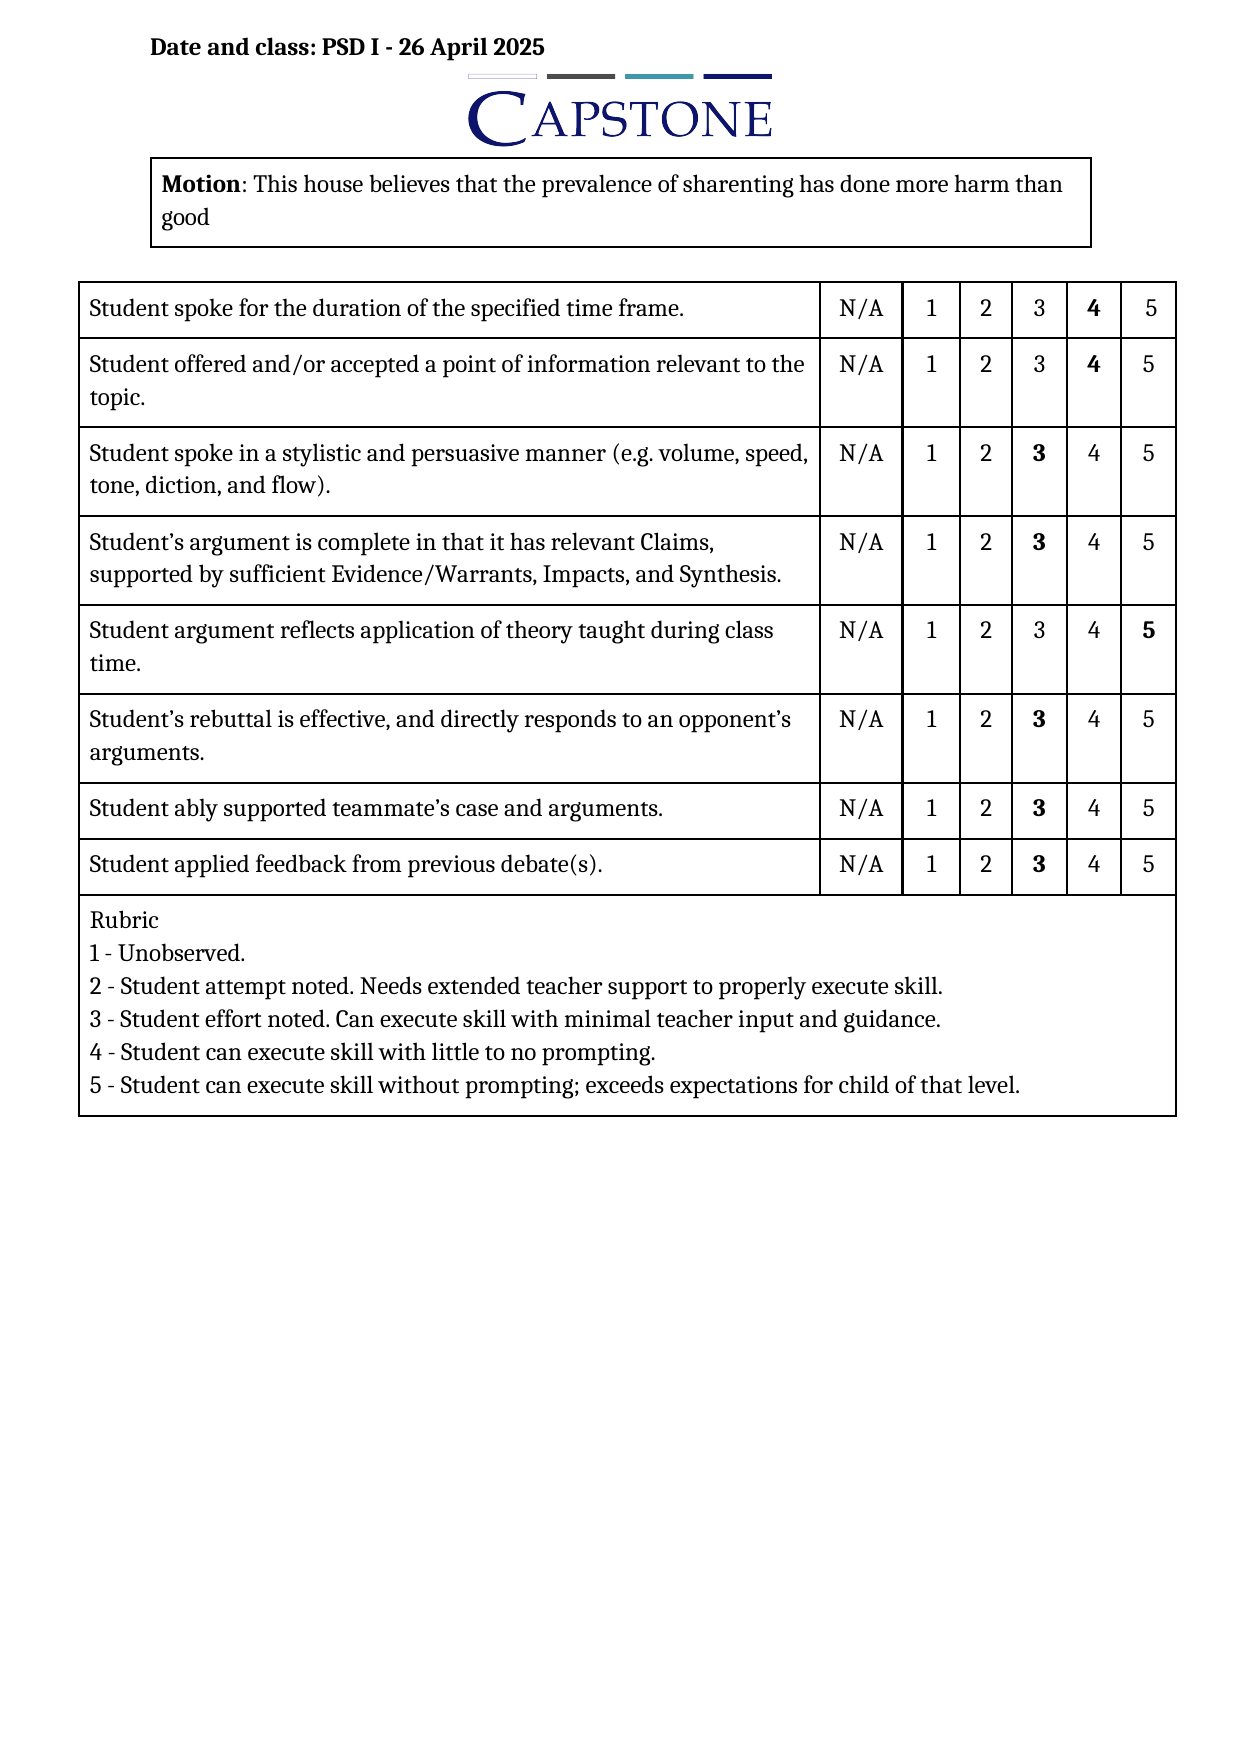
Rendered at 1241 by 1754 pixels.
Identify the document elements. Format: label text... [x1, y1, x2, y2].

table_cell 5 [1122, 695, 1175, 782]
table_cell 3 [1013, 840, 1066, 894]
table_cell 4 [1068, 428, 1120, 515]
table_cell 1 [904, 695, 959, 782]
table_header 2 [961, 283, 1011, 337]
table_cell Student spoke in a stylistic and persuasive manner (e.g. volume, speed, tone, diction, and flow). [80, 428, 819, 515]
table_cell 3 [1013, 428, 1066, 515]
table_cell 4 [1068, 606, 1120, 693]
table_cell 4 [1068, 784, 1120, 838]
table_header 3 [1013, 283, 1066, 337]
table_cell N/A [821, 606, 901, 693]
table_cell 5 [1122, 606, 1175, 693]
table_header 5 [1122, 283, 1175, 337]
table_cell 5 [1122, 428, 1175, 515]
table_cell 5 [1122, 517, 1175, 604]
table_cell 1 [904, 428, 959, 515]
table_cell N/A [821, 784, 901, 838]
table_cell Student offered and/or accepted a point of information relevant to the topic. [80, 339, 819, 426]
table_header Student spoke for the duration of the specified time frame. [80, 283, 819, 337]
table_cell Student’s argument is complete in that it has relevant Claims, supported by sufficient Evidence/Warrants, Impacts, and Synthesis. [80, 517, 819, 604]
table_cell 5 [1122, 784, 1175, 838]
table_cell 2 [961, 784, 1011, 838]
table_cell 3 [1013, 784, 1066, 838]
table_cell 5 [1122, 339, 1175, 426]
table_cell 2 [961, 606, 1011, 693]
table_cell 1 [904, 339, 959, 426]
table_cell 4 [1068, 339, 1120, 426]
table_cell 3 [1013, 695, 1066, 782]
table_cell 4 [1068, 695, 1120, 782]
table_cell 5 [1122, 840, 1175, 894]
table_cell 3 [1013, 517, 1066, 604]
table_cell Student’s rebuttal is effective, and directly responds to an opponent’s arguments. [80, 695, 819, 782]
table_cell 1 [904, 840, 959, 894]
table_header Motion: This house believes that the prevalence of sharenting has done more harm than good [152, 159, 1090, 246]
table_cell 2 [961, 428, 1011, 515]
table_cell 2 [961, 339, 1011, 426]
table_cell N/A [821, 517, 901, 604]
table_cell 1 [904, 606, 959, 693]
table_header N/A [821, 283, 901, 337]
table_cell 2 [961, 695, 1011, 782]
table_cell Student argument reflects application of theory taught during class time. [80, 606, 819, 693]
picture [460, 66, 781, 153]
table_cell N/A [821, 840, 901, 894]
table_header 4 [1068, 283, 1120, 337]
table_cell Student applied feedback from previous debate(s). [80, 840, 819, 894]
table_cell 1 [904, 517, 959, 604]
table_cell 2 [961, 840, 1011, 894]
table_cell Rubric 1 - Unobserved. 2 - Student attempt noted. Needs extended teacher support to properly execute skill. 3 - Student effort noted. Can execute skill with minimal teacher input and guidance. 4 - Student can execute skill with little to no prompting. 5 - Student can execute skill without prompting; exceeds expectations for child of that level. [80, 896, 1175, 1115]
table_cell 3 [1013, 339, 1066, 426]
table_cell Student ably supported teammate’s case and arguments. [80, 784, 819, 838]
table_cell N/A [821, 339, 901, 426]
table_header 1 [904, 283, 959, 337]
table_cell N/A [821, 428, 901, 515]
table_cell 1 [904, 784, 959, 838]
table_cell 2 [961, 517, 1011, 604]
table_cell 4 [1068, 517, 1120, 604]
table_cell 3 [1013, 606, 1066, 693]
table_cell 4 [1068, 840, 1120, 894]
table_cell N/A [821, 695, 901, 782]
